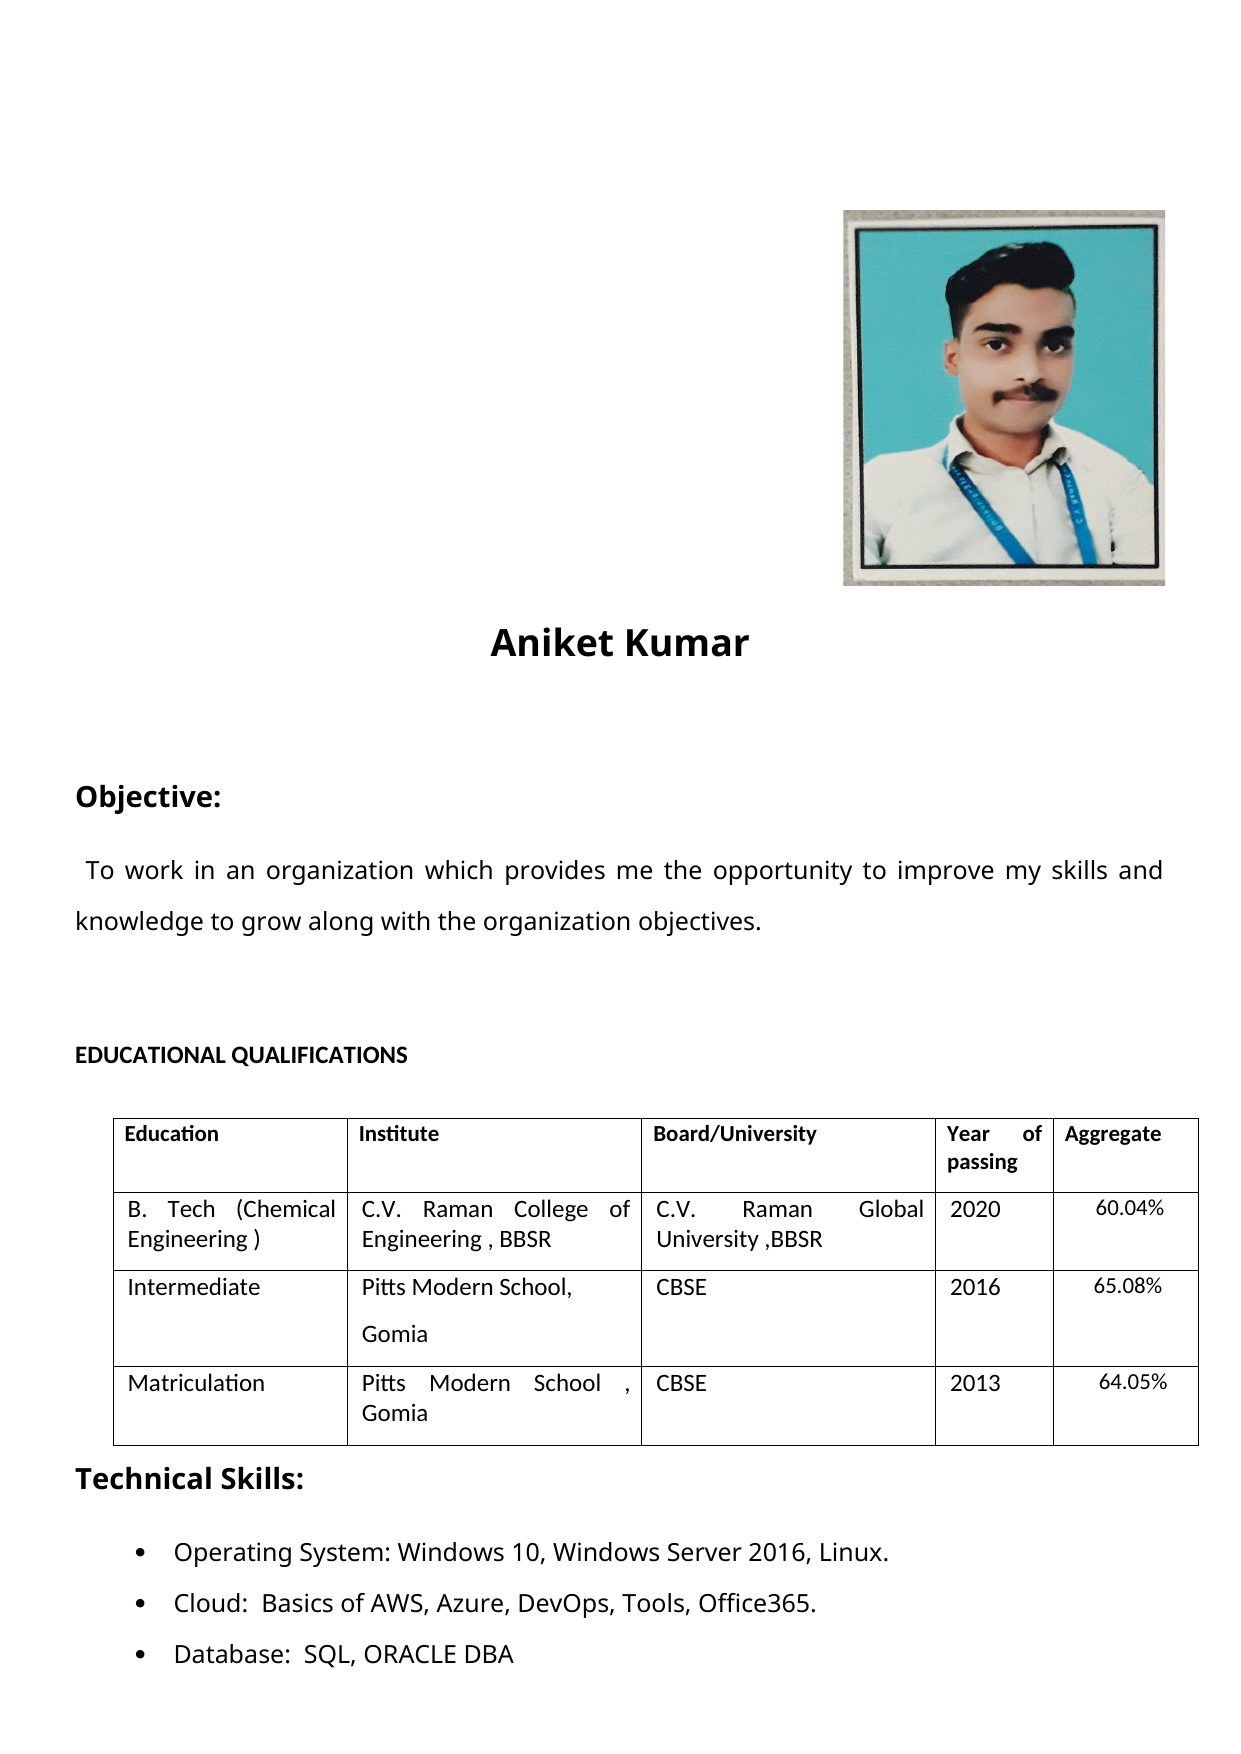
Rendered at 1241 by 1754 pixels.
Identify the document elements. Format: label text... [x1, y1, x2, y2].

table_cell C.V. Raman College of Engineering , BBSR [348, 1193, 641, 1270]
table_header Institute [348, 1119, 641, 1192]
table_cell 65.08% [1054, 1271, 1198, 1366]
text Objective: [75, 777, 1165, 816]
text Aniket Kumar [75, 616, 1165, 667]
list Cloud: Basics of AWS, Azure, DevOps, Tools, Office365. [136, 1586, 1165, 1620]
table_cell B. Tech (Chemical Engineering ) [114, 1193, 347, 1270]
table_cell Intermediate [114, 1271, 347, 1366]
table_cell Pitts Modern School , Gomia [348, 1367, 641, 1444]
table_header Board/University [642, 1119, 935, 1192]
table_cell Pitts Modern School, Gomia [348, 1271, 641, 1366]
text EDUCATIONAL QUALIFICATIONS [56, 1039, 1165, 1070]
table_header Education [114, 1119, 347, 1192]
text To work in an organization which provides me the opportunity to improve my skills and knowledge to grow along with the organization objectives. [75, 853, 1165, 938]
table_cell 2020 [936, 1193, 1053, 1270]
table_cell C.V. Raman Global University ,BBSR [642, 1193, 935, 1270]
list Operating System: Windows 10, Windows Server 2016, Linux. [136, 1535, 1165, 1569]
table_cell Matriculation [114, 1367, 347, 1444]
table_cell 2016 [936, 1271, 1053, 1366]
text Technical Skills: [75, 1292, 1165, 1498]
table_cell 2013 [936, 1367, 1053, 1444]
list Database: SQL, ORACLE DBA [136, 1637, 1165, 1671]
table_cell 64.05% [1054, 1367, 1198, 1444]
picture [843, 210, 1166, 586]
table_header Year of passing [936, 1119, 1053, 1192]
table_cell CBSE [642, 1271, 935, 1366]
table_cell 60.04% [1054, 1193, 1198, 1270]
table_header Aggregate [1054, 1119, 1198, 1192]
table_cell CBSE [642, 1367, 935, 1444]
